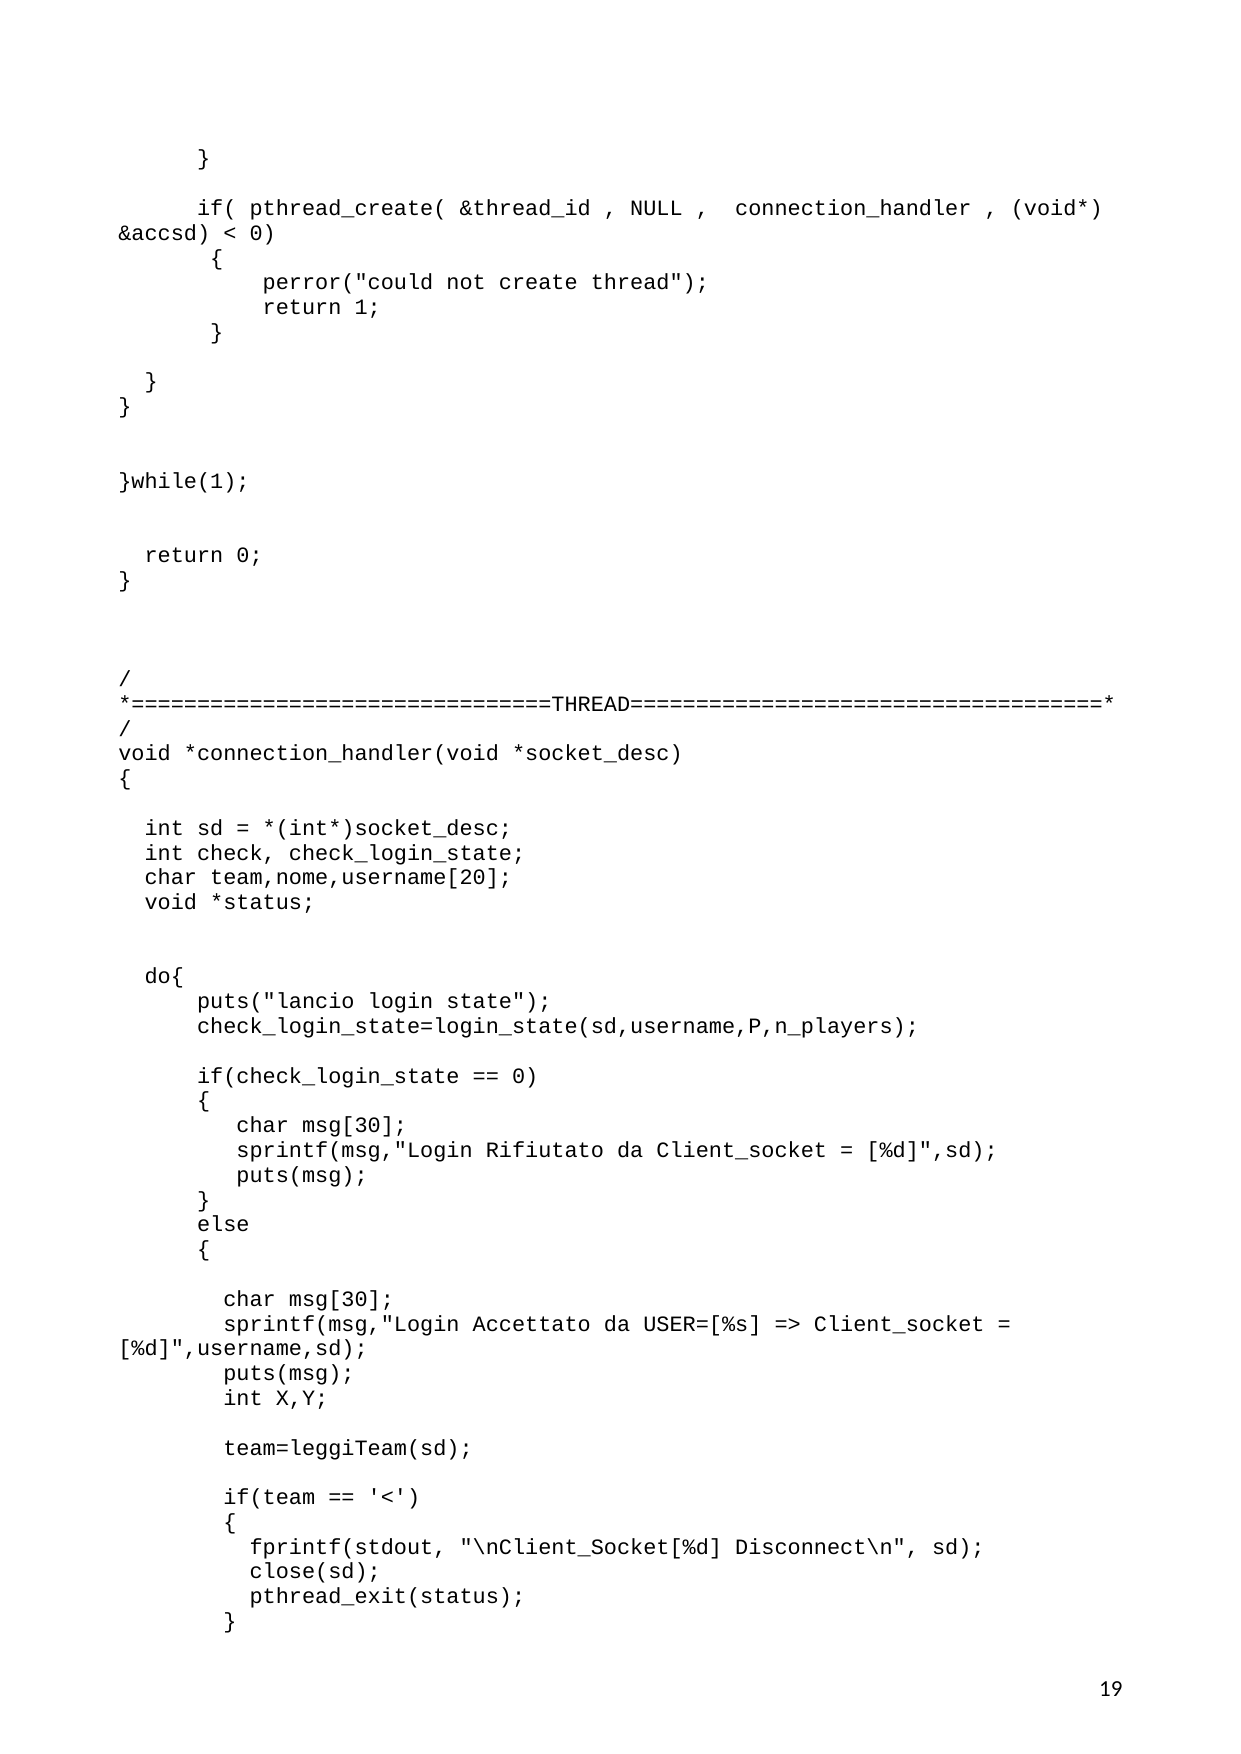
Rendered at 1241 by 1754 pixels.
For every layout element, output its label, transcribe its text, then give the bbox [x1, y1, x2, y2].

text { [118, 247, 1122, 272]
text char team,nome,username[20]; [118, 867, 1122, 891]
text return 0; [118, 544, 1122, 569]
text } [118, 569, 1122, 594]
text int sd = *(int*)socket_desc; [118, 817, 1122, 842]
text void *status; [118, 891, 1122, 916]
text /*================================THREAD====================================*/ [118, 668, 1122, 743]
text }while(1); [118, 470, 1122, 495]
text } [118, 396, 1122, 420]
text puts("lancio login state"); [118, 991, 1122, 1015]
text void *connection_handler(void *socket_desc) [118, 743, 1122, 767]
text return 1; [118, 296, 1122, 321]
text char msg[30]; [118, 1114, 1122, 1139]
text puts(msg); [118, 1164, 1122, 1189]
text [118, 1536, 1122, 1561]
text sprintf(msg,"Login Rifiutato da Client_socket = [%d]",sd); [118, 1139, 1122, 1164]
text { [118, 1238, 1122, 1263]
text pthread_exit(status); [118, 1586, 1122, 1610]
text team=leggiTeam(sd); [118, 1437, 1122, 1462]
text check_login_state=login_state(sd,username,P,n_players); [118, 1015, 1122, 1040]
text else [118, 1214, 1122, 1238]
text } [118, 371, 1122, 396]
text { [118, 767, 1122, 792]
text int check, check_login_state; [118, 842, 1122, 867]
text puts(msg); [118, 1362, 1122, 1387]
text } [118, 321, 1122, 346]
text if(check_login_state == 0) [118, 1065, 1122, 1090]
text { [118, 1511, 1122, 1536]
text } [118, 1189, 1122, 1214]
text int X,Y; [118, 1387, 1122, 1412]
text if( pthread_create( &thread_id , NULL , connection_handler , (void*) &accsd) < 0) [118, 197, 1122, 247]
text if(team == '<') [118, 1486, 1122, 1511]
text sprintf(msg,"Login Accettato da USER=[%s] => Client_socket = [%d]",username,sd); [118, 1313, 1122, 1362]
text close(sd); [118, 1561, 1122, 1586]
text } [118, 148, 1122, 172]
text do{ [118, 966, 1122, 991]
text } [118, 1610, 1122, 1635]
text { [118, 1090, 1122, 1114]
text char msg[30]; [118, 1288, 1122, 1313]
text perror("could not create thread"); [118, 272, 1122, 296]
